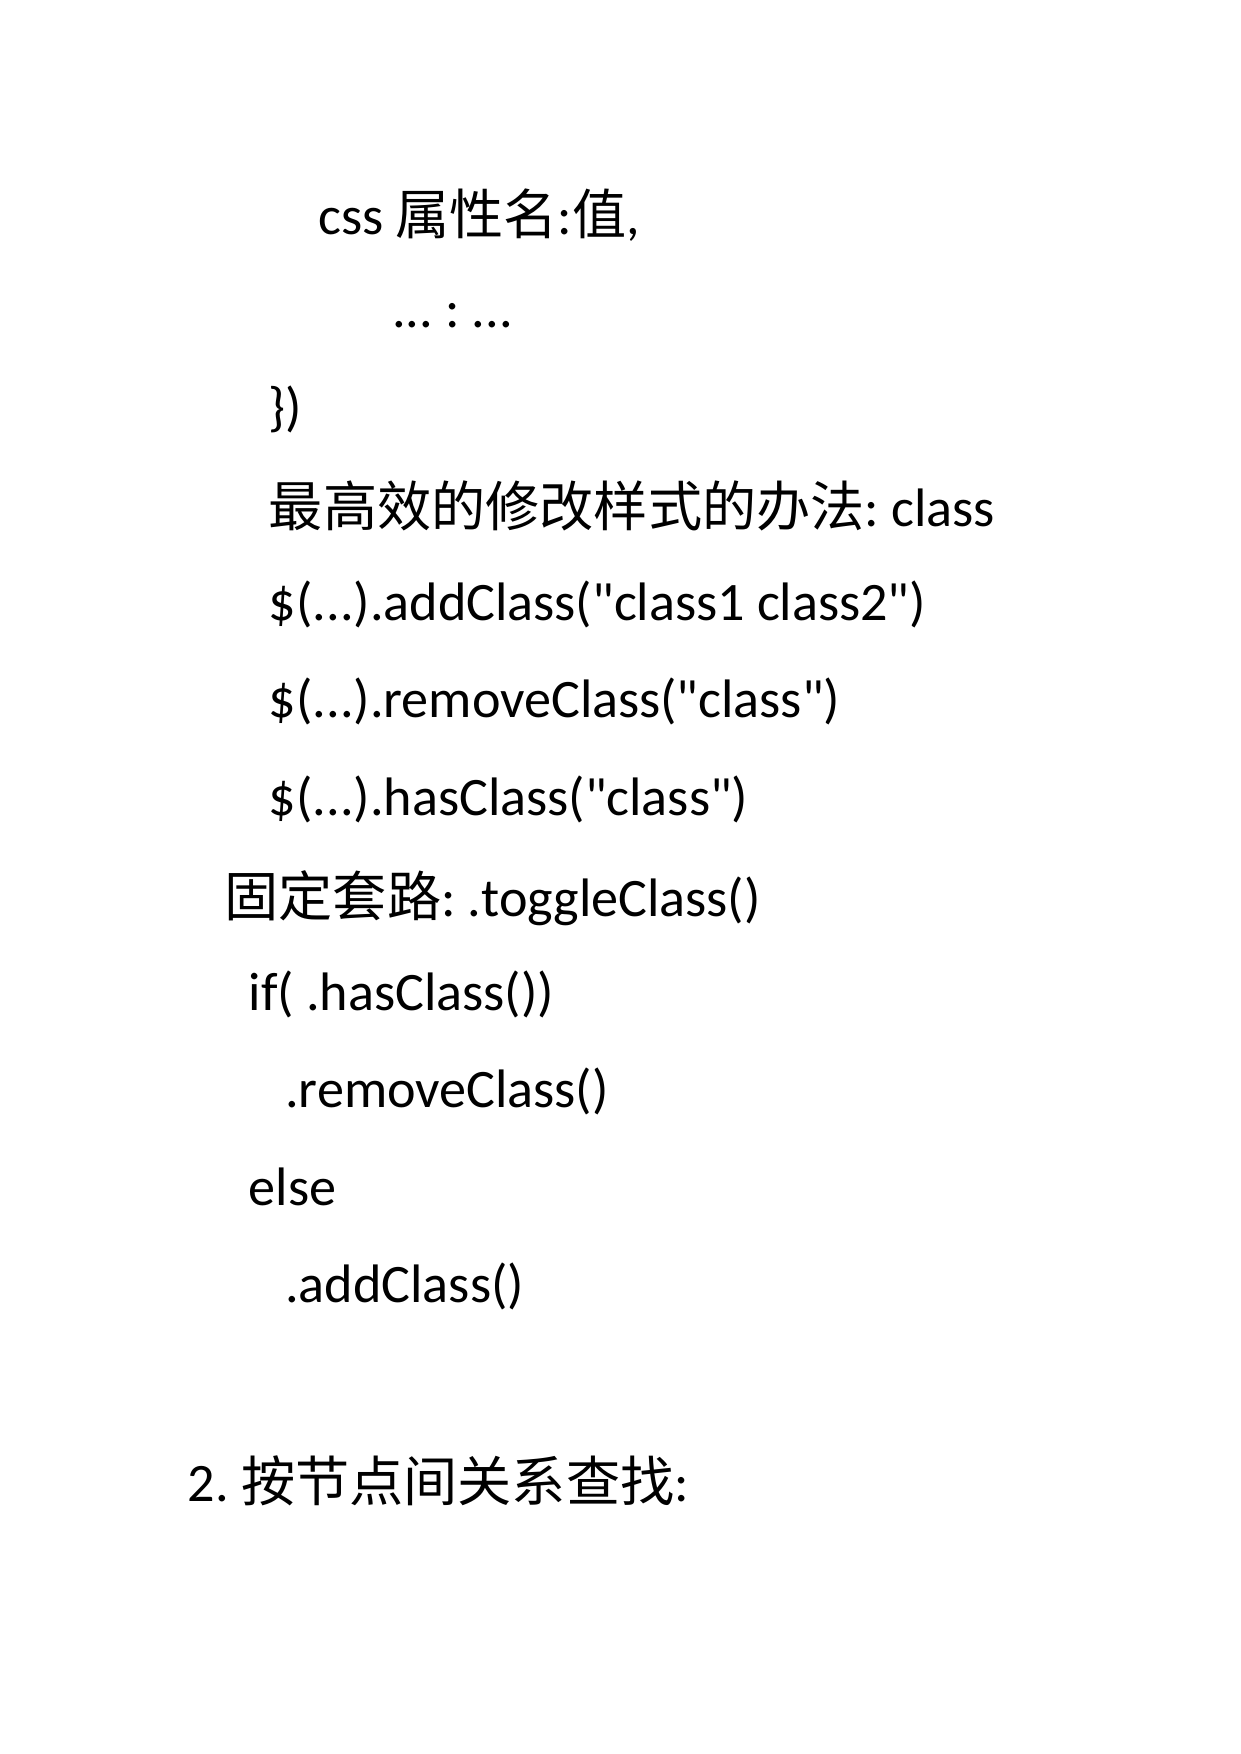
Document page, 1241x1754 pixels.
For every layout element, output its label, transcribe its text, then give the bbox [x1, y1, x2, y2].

text $(...).addClass("class1 class2") [187, 552, 1053, 649]
text 最高效的修改样式的办法: class [187, 454, 1053, 552]
text .removeClass() [187, 1039, 1053, 1137]
text 2. 按节点间关系查找: [187, 1429, 1053, 1527]
text ... : ... [275, 259, 1053, 357]
text else [187, 1137, 1053, 1234]
text .addClass() [187, 1234, 1053, 1332]
text css属性名:值, [275, 162, 1053, 259]
text 固定套路: .toggleClass() [187, 844, 1053, 942]
text $(...).removeClass("class") [187, 649, 1053, 747]
text }) [187, 357, 1053, 454]
text if( .hasClass()) [187, 942, 1053, 1039]
text $(...).hasClass("class") [187, 747, 1053, 844]
